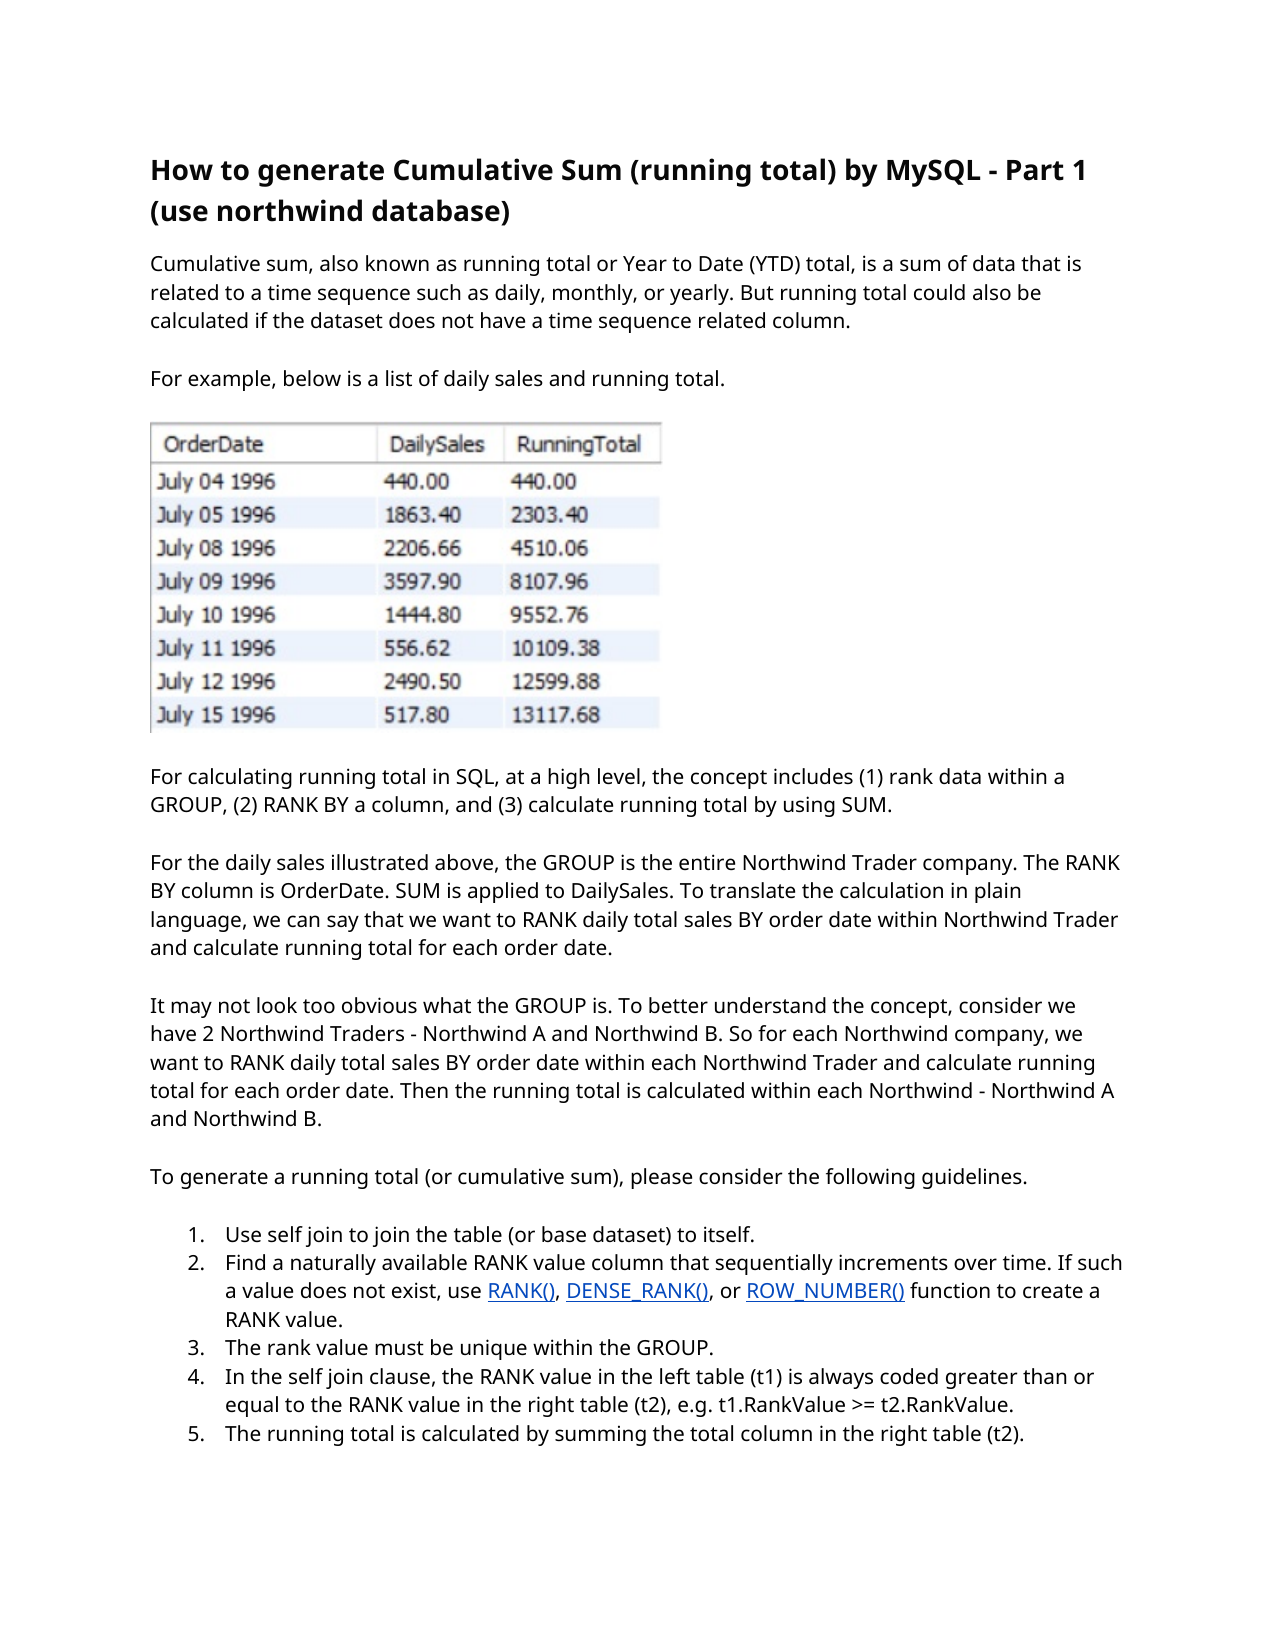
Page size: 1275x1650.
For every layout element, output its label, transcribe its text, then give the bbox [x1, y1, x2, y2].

text For the daily sales illustrated above, the GROUP is the entire Northwind Trader company. The RANK BY column is OrderDate. SUM is applied to DailySales. To translate the calculation in plain language, we can say that we want to RANK daily total sales BY order date within Northwind Trader and calculate running total for each order date. [150, 848, 1125, 962]
text Cumulative sum, also known as running total or Year to Date (YTD) total, is a sum of data that is related to a time sequence such as daily, monthly, or yearly. But running total could also be calculated if the dataset does not have a time sequence related column. [851, 249, 1125, 335]
list The running total is calculated by summing the total column in the right table (t2). [187, 1419, 1125, 1447]
text To generate a running total (or cumulative sum), please consider the following guidelines. [150, 1162, 1125, 1191]
list In the self join clause, the RANK value in the left table (t1) is always coded greater than or equal to the RANK value in the right table (t2), e.g. t1.RankValue >= t2.RankValue. [187, 1362, 1125, 1419]
text How to generate Cumulative Sum (running total) by MySQL - Part 1 (use northwind database) [150, 150, 1125, 230]
list Find a naturally available RANK value column that sequentially increments over time. If such a value does not exist, use RANK(), DENSE_RANK(), or ROW_NUMBER() function to create a RANK value. [187, 1248, 1125, 1333]
text For example, below is a list of daily sales and running total. [150, 364, 1125, 392]
list Use self join to join the table (or base dataset) to itself. [187, 1220, 1125, 1248]
text It may not look too obvious what the GROUP is. To better understand the concept, consider we have 2 Northwind Traders - Northwind A and Northwind B. So for each Northwind company, we want to RANK daily total sales BY order date within each Northwind Trader and calculate running total for each order date. Then the running total is calculated within each Northwind - Northwind A and Northwind B. [150, 991, 1125, 1133]
text For calculating running total in SQL, at a high level, the concept includes (1) rank data within a GROUP, (2) RANK BY a column, and (3) calculate running total by using SUM. [150, 762, 1125, 819]
picture [150, 421, 663, 733]
list The rank value must be unique within the GROUP. [187, 1333, 1125, 1362]
